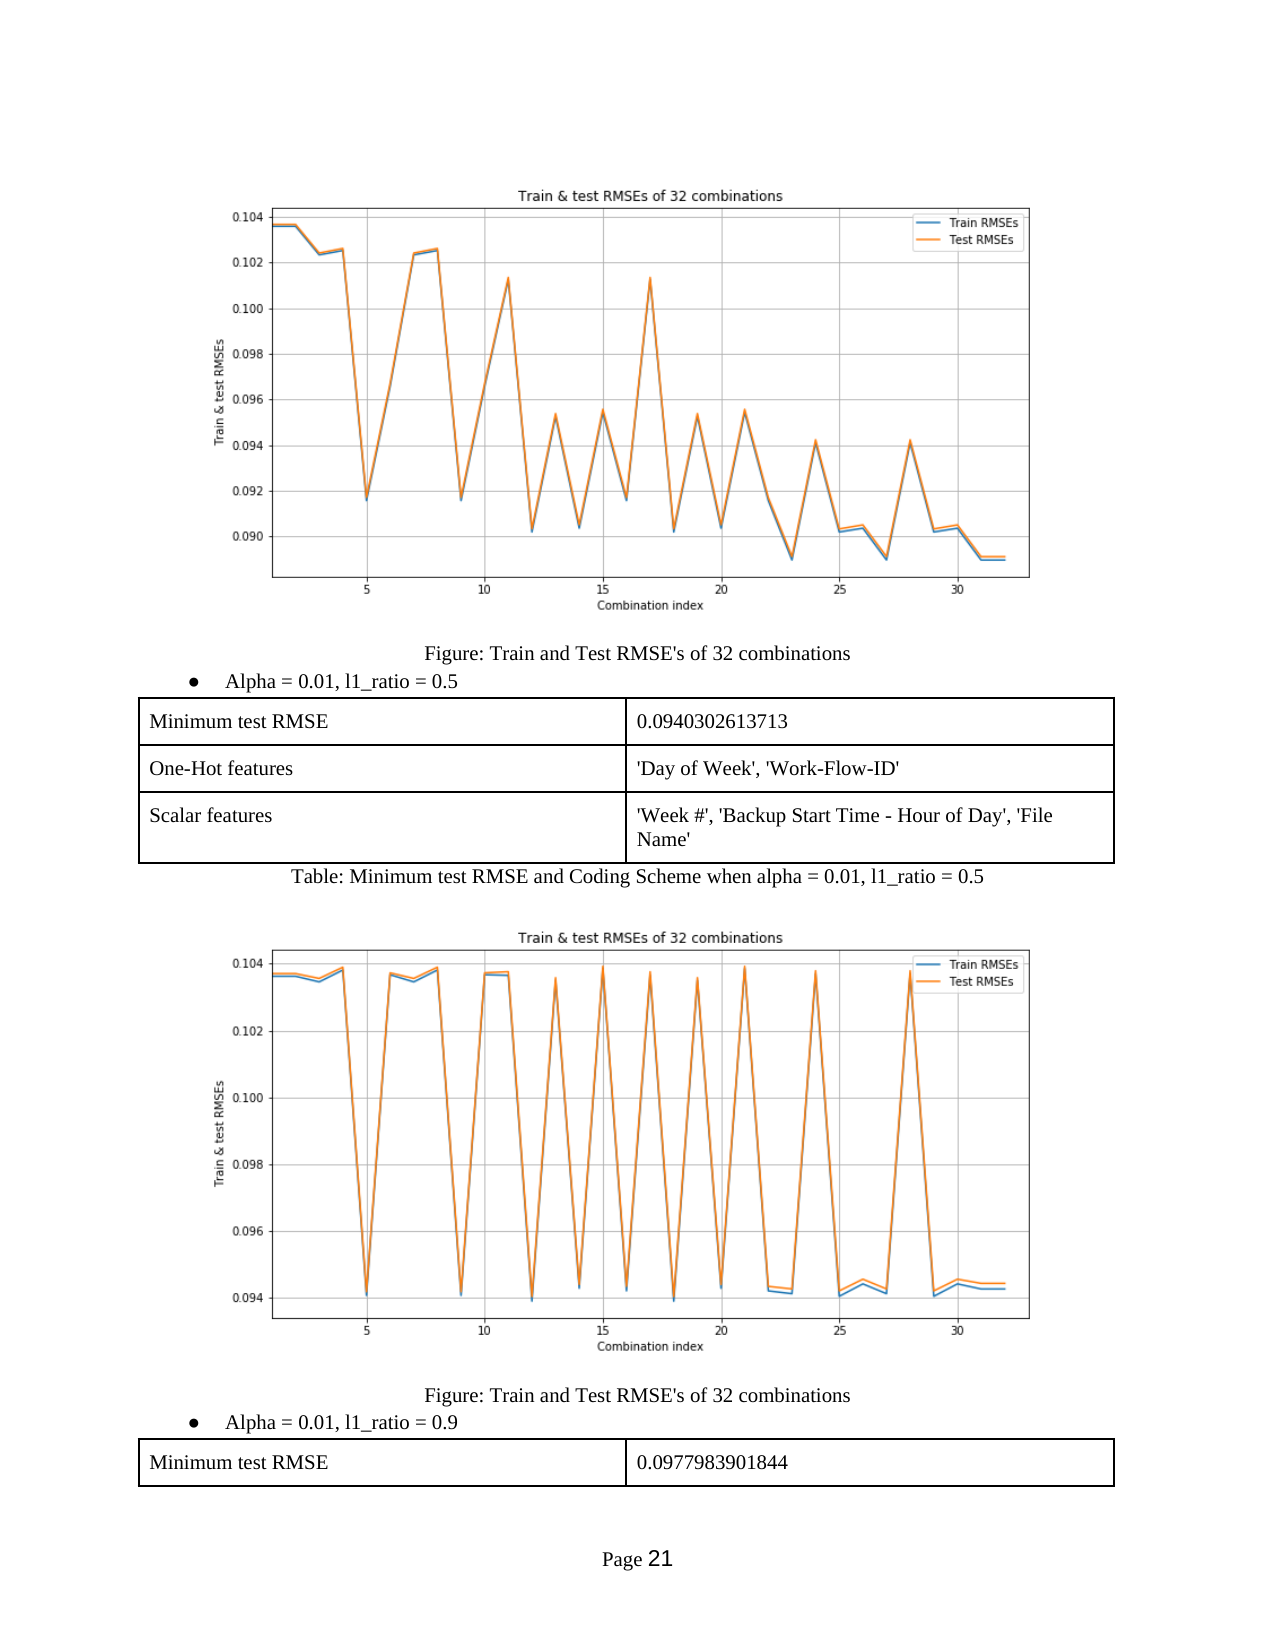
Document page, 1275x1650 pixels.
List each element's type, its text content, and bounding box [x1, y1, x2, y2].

table_header 0.0940302613713 [627, 699, 1113, 743]
table_header 0.0977983901844 [627, 1440, 1113, 1485]
list Alpha = 0.01, l1_ratio = 0.9 [187, 1410, 1125, 1434]
picture [150, 150, 1125, 638]
table_cell One-Hot features [140, 746, 625, 791]
table_cell 'Week #', 'Backup Start Time - Hour of Day', 'File Name' [627, 793, 1113, 862]
table_cell Scalar features [140, 793, 625, 862]
list Alpha = 0.01, l1_ratio = 0.5 [187, 669, 1125, 693]
text Figure: Train and Test RMSE's of 32 combinations [150, 1383, 1125, 1407]
picture [150, 891, 1125, 1379]
table_header Minimum test RMSE [140, 1440, 625, 1485]
text Table: Minimum test RMSE and Coding Scheme when alpha = 0.01, l1_ratio = 0.5 [150, 864, 1125, 888]
table_cell 'Day of Week', 'Work-Flow-ID' [627, 746, 1113, 791]
table_header Minimum test RMSE [140, 699, 625, 743]
text Figure: Train and Test RMSE's of 32 combinations [150, 641, 1125, 665]
